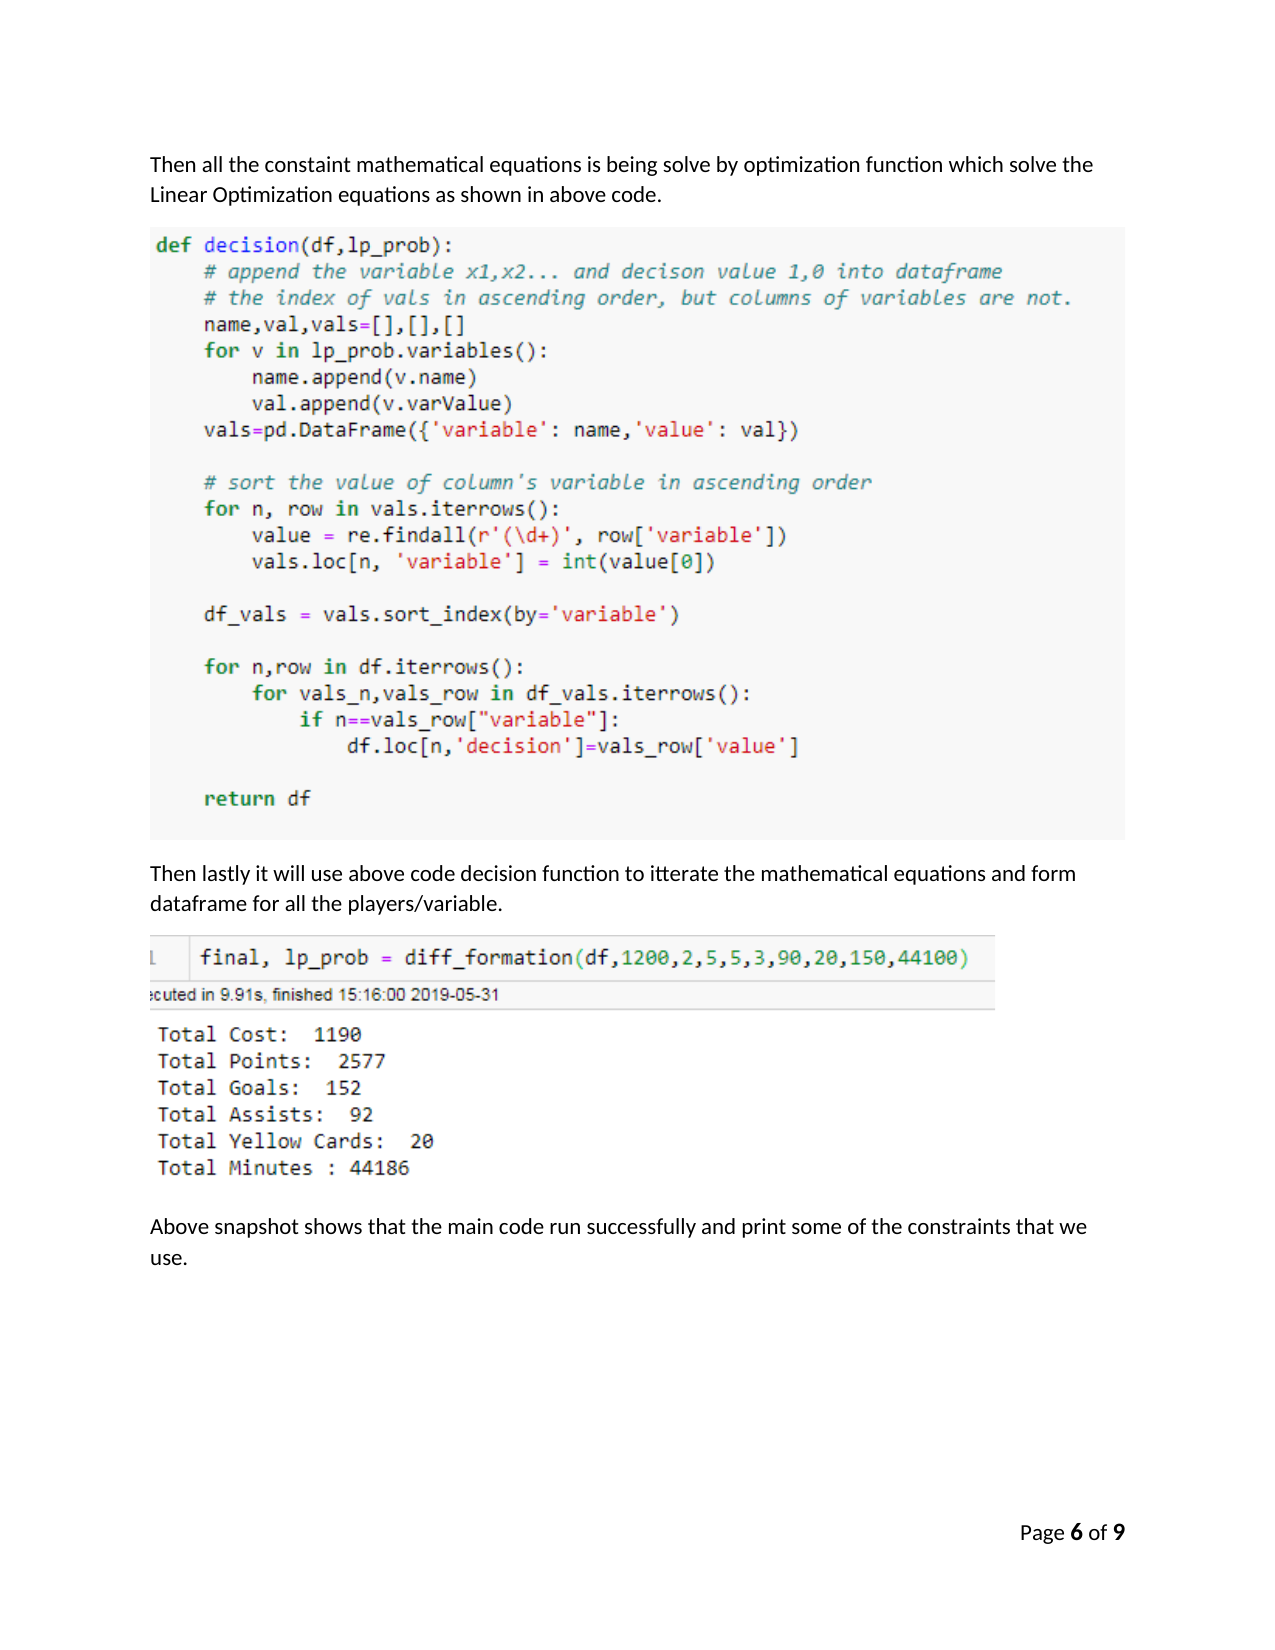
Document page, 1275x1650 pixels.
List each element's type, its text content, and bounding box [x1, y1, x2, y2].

text Then lastly it will use above code decision function to itterate the mathematical equations and form dataframe for all the players/variable. [150, 859, 1125, 917]
text Above snapshot shows that the main code run successfully and print some of the constraints that we use. [150, 1212, 1125, 1271]
text Then all the constaint mathematical equations is being solve by optimization function which solve the Linear Optimization equations as shown in above code. [150, 150, 1125, 208]
picture [150, 935, 996, 1194]
picture [150, 227, 1125, 840]
